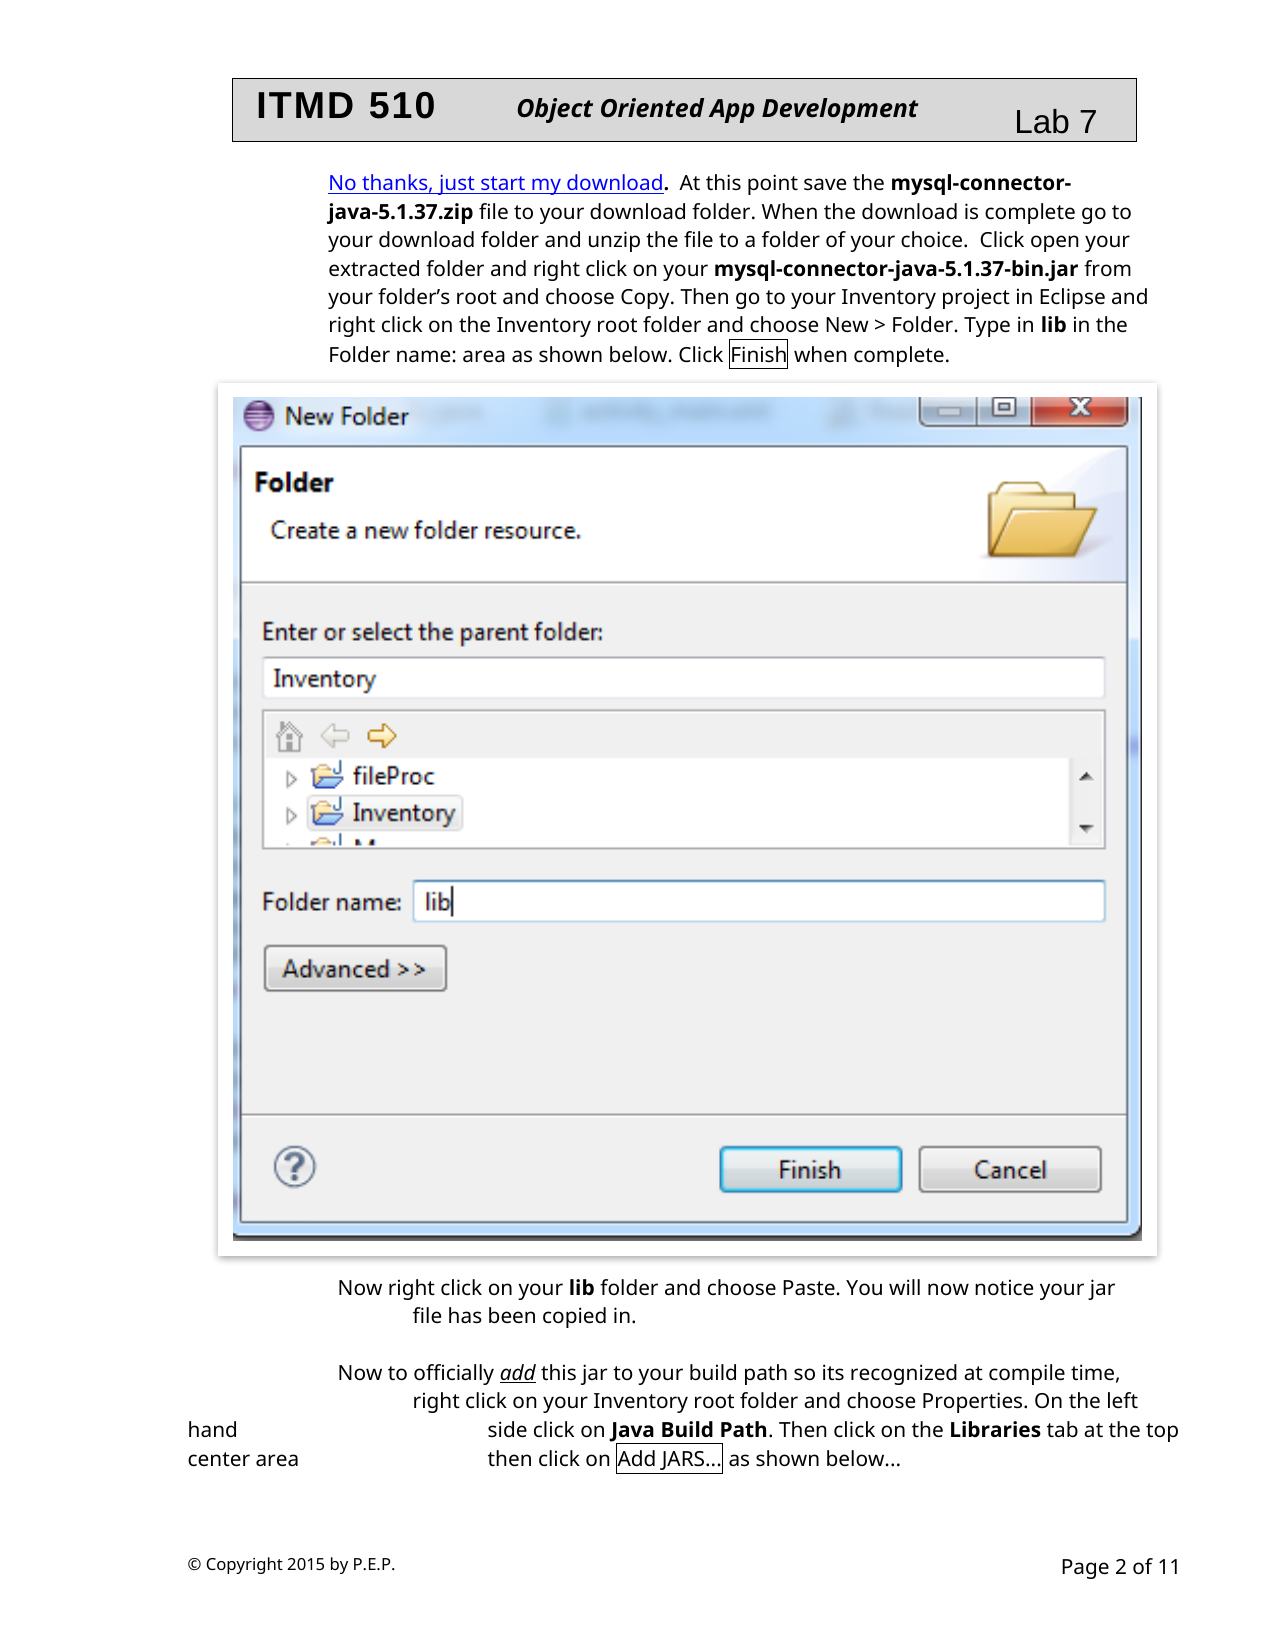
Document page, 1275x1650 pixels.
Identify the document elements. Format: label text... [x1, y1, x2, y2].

picture [233, 397, 1142, 1241]
text Now right click on your lib folder and choose Paste. You will now notice your jar file has been copied in. [187, 1273, 1181, 1329]
text Now to officially add this jar to your build path so its recognized at compile time, right click on your Inventory root folder and choose Properties. On the left hand side click on Java Build Path. Then click on the Libraries tab at the top center area then click on Add JARS... as shown below... [187, 1358, 1181, 1474]
text No thanks, just start my download. At this point save the mysql-connector- java-5.1.37.zip file to your download folder. When the download is complete go to your download folder and unzip the file to a folder of your choice. Click open your extracted folder and right click on your mysql-connector-java-5.1.37-bin.jar from your folder’s root and choose Copy. Then go to your Inventory project in Eclipse and right click on the Inventory root folder and choose New > Folder. Type in lib in the Folder name: area as shown below. Click Finish when complete. [328, 168, 1181, 369]
